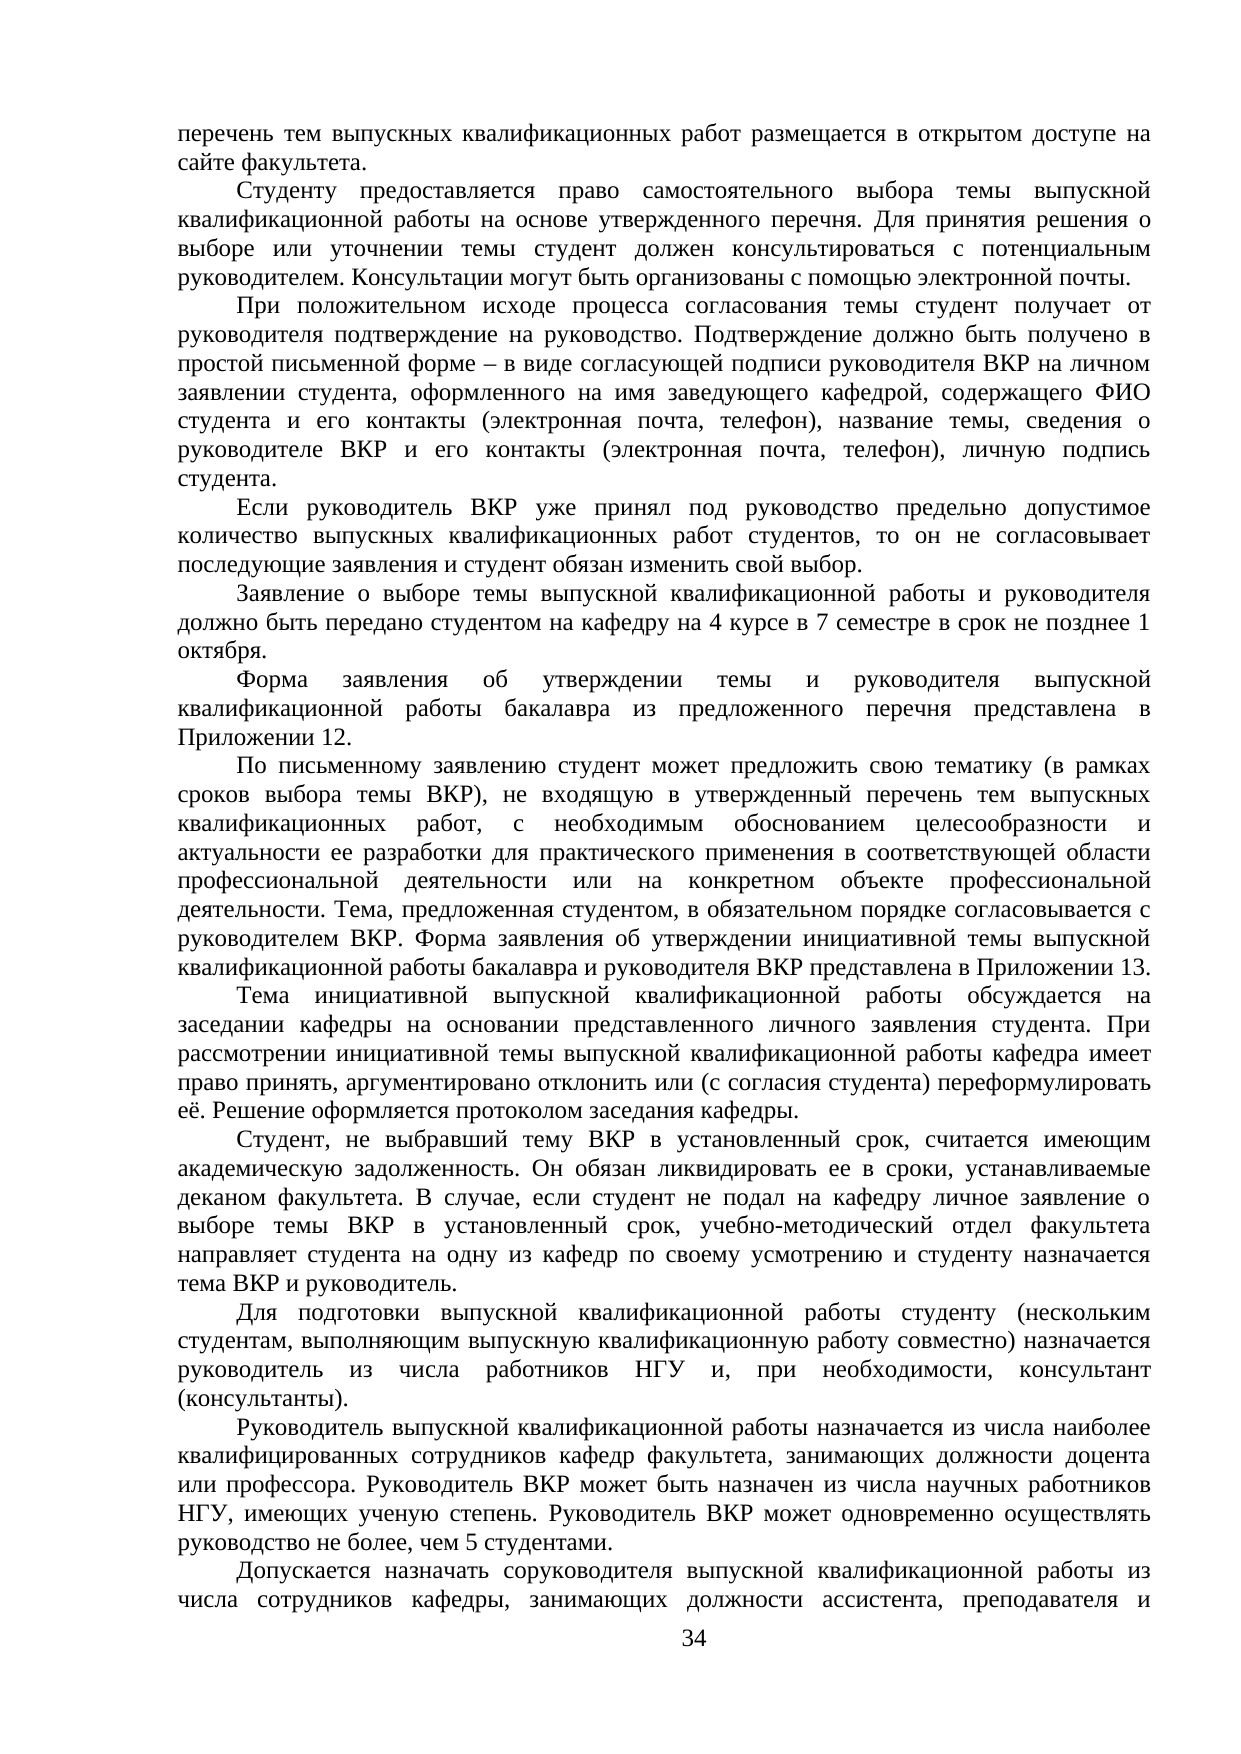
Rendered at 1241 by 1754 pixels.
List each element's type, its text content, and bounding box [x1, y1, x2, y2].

text По письменному заявлению студент может предложить свою тематику (в рамках сроков выбора темы ВКР), не входящую в утвержденный перечень тем выпускных квалификационных работ, с необходимым обоснованием целесообразности и актуальности ее разработки для практического применения в соответствующей области профессиональной деятельности или на конкретном объекте профессиональной деятельности. Тема, предложенная студентом, в обязательном порядке согласовывается с руководителем ВКР. Форма заявления об утверждении инициативной темы выпускной квалификационной работы бакалавра и руководителя ВКР представлена в Приложении 13. [177, 751, 1152, 981]
text Студенту предоставляется право самостоятельного выбора темы выпускной квалификационной работы на основе утвержденного перечня. Для принятия решения о выборе или уточнении темы студент должен консультироваться с потенциальным руководителем. Консультации могут быть организованы с помощью электронной почты. [177, 176, 1152, 291]
text Форма заявления об утверждении темы и руководителя выпускной квалификационной работы бакалавра из предложенного перечня представлена в Приложении 12. [177, 664, 1152, 751]
text При положительном исходе процесса согласования темы студент получает от руководителя подтверждение на руководство. Подтверждение должно быть получено в простой письменной форме – в виде согласующей подписи руководителя ВКР на личном заявлении студента, оформленного на имя заведующего кафедрой, содержащего ФИО студента и его контакты (электронная почта, телефон), название темы, сведения о руководителе ВКР и его контакты (электронная почта, телефон), личную подпись студента. [177, 291, 1152, 492]
text Если руководитель ВКР уже принял под руководство предельно допустимое количество выпускных квалификационных работ студентов, то он не согласовывает последующие заявления и студент обязан изменить свой выбор. [177, 492, 1152, 578]
text Для подготовки выпускной квалификационной работы студенту (нескольким студентам, выполняющим выпускную квалификационную работу совместно) назначается руководитель из числа работников НГУ и, при необходимости, консультант (консультанты). [177, 1297, 1152, 1412]
text Тема инициативной выпускной квалификационной работы обсуждается на заседании кафедры на основании представленного личного заявления студента. При рассмотрении инициативной темы выпускной квалификационной работы кафедра имеет право принять, аргументировано отклонить или (с согласия студента) переформулировать её. Решение оформляется протоколом заседания кафедры. [177, 981, 1152, 1124]
text Заявление о выборе темы выпускной квалификационной работы и руководителя должно быть передано студентом на кафедру на 4 курсе в 7 семестре в срок не позднее 1 октября. [177, 578, 1152, 664]
text Руководитель выпускной квалификационной работы назначается из числа наиболее квалифицированных сотрудников кафедр факультета, занимающих должности доцента или профессора. Руководитель ВКР может быть назначен из числа научных работников НГУ, имеющих ученую степень. Руководитель ВКР может одновременно осуществлять руководство не более, чем 5 студентами. [177, 1412, 1152, 1556]
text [177, 118, 1152, 176]
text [177, 1556, 1152, 1613]
text Студент, не выбравший тему ВКР в установленный срок, считается имеющим академическую задолженность. Он обязан ликвидировать ее в сроки, устанавливаемые деканом факультета. В случае, если студент не подал на кафедру личное заявление о выборе темы ВКР в установленный срок, учебно-методический отдел факультета направляет студента на одну из кафедр по своему усмотрению и студенту назначается тема ВКР и руководитель. [177, 1124, 1152, 1297]
